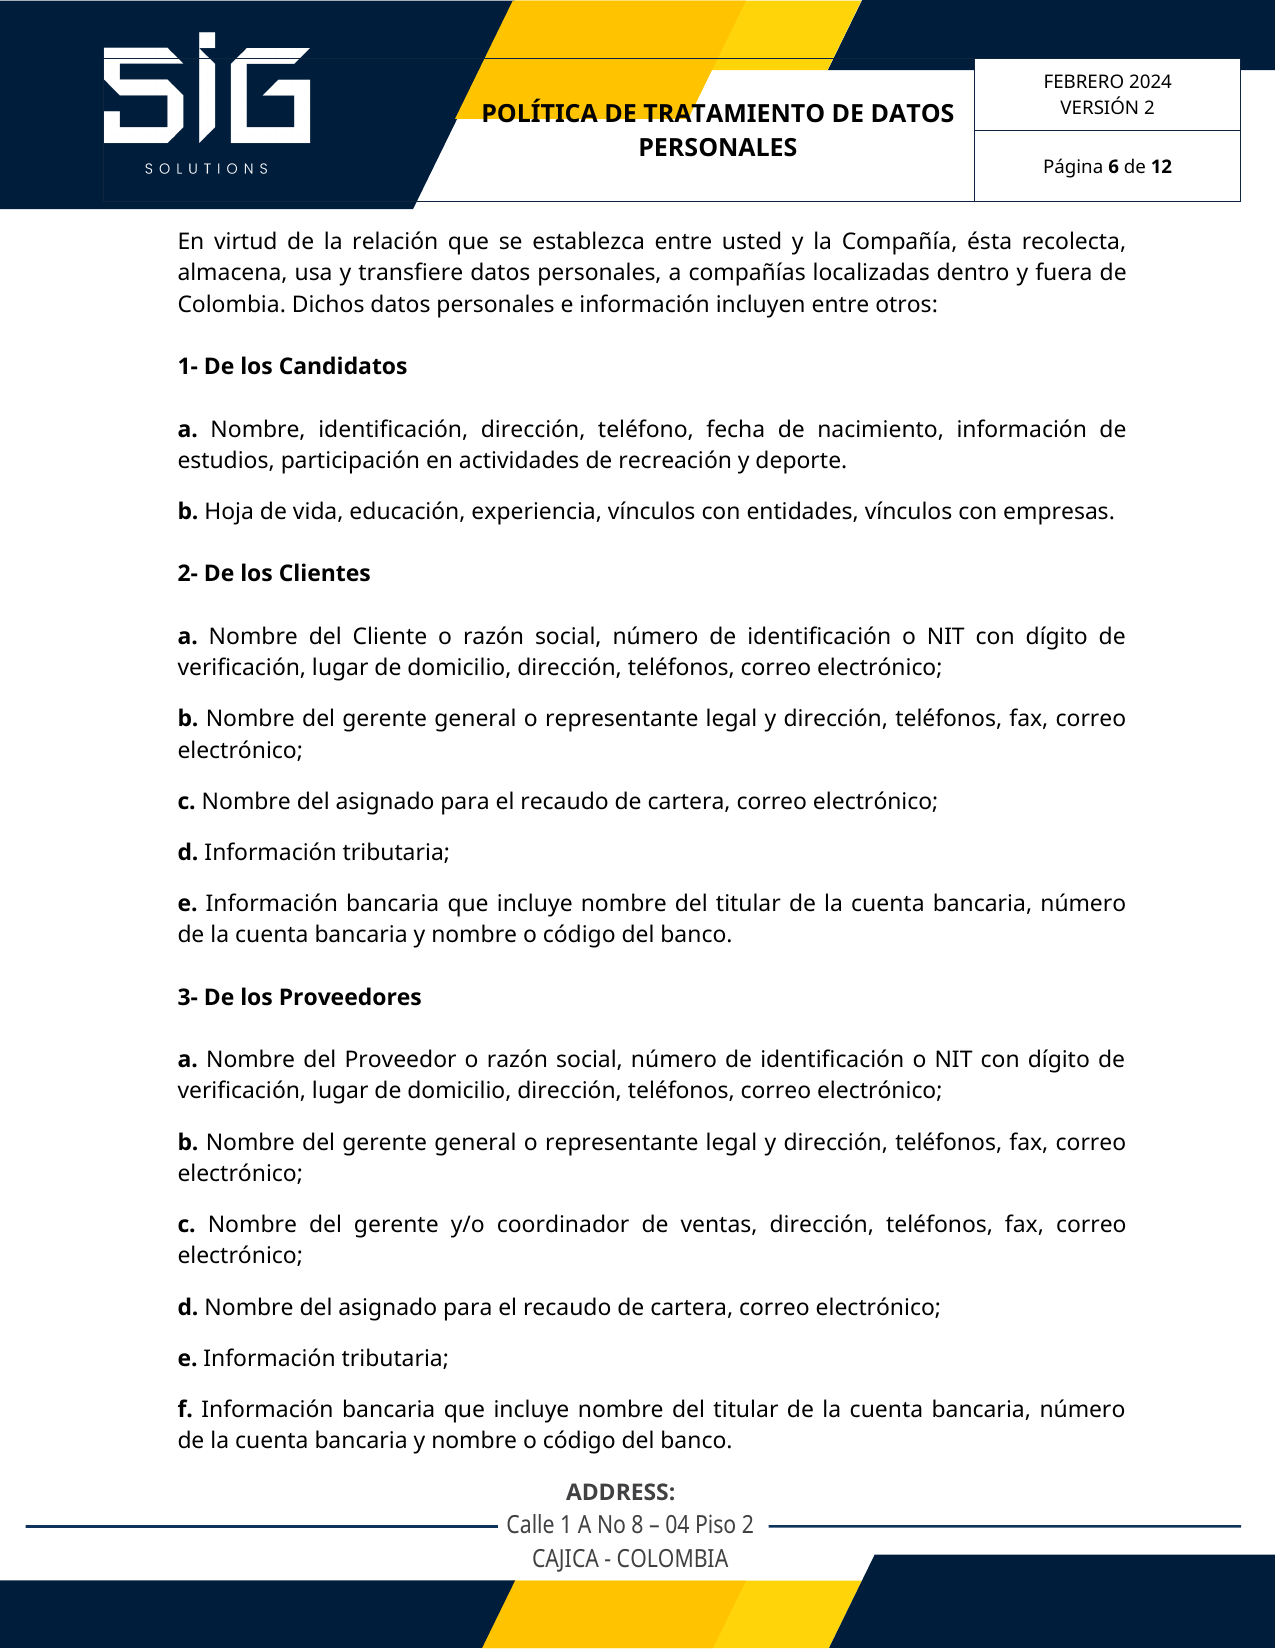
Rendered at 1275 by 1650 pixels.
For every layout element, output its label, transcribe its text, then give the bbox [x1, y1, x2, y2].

text 2- De los Clientes [177, 557, 1127, 589]
picture [104, 59, 344, 190]
text e. Información bancaria que incluye nombre del titular de la cuenta bancaria, número de la cuenta bancaria y nombre o código del banco. [177, 887, 1127, 949]
picture [70, 18, 344, 190]
text c. Nombre del gerente y/o coordinador de ventas, dirección, teléfonos, fax, correo electrónico; [177, 1208, 1127, 1271]
text a. Nombre del Cliente o razón social, número de identificación o NIT con dígito de verificación, lugar de domicilio, dirección, teléfonos, correo electrónico; [177, 620, 1127, 682]
text a. Nombre, identificación, dirección, teléfono, fecha de nacimiento, información de estudios, participación en actividades de recreación y deporte. [177, 412, 1127, 475]
text En virtud de la relación que se establezca entre usted y la Compañía, ésta recolecta, almacena, usa y transfiere datos personales, a compañías localizadas dentro y fuera de Colombia. Dichos datos personales e información incluyen entre otros: [177, 225, 1127, 319]
text 3- De los Proveedores [177, 981, 1127, 1012]
text c. Nombre del asignado para el recaudo de cartera, correo electrónico; [177, 785, 1127, 816]
text e. Información tributaria; [177, 1342, 1127, 1373]
text d. Información tributaria; [177, 836, 1127, 867]
text a. Nombre del Proveedor o razón social, número de identificación o NIT con dígito de verificación, lugar de domicilio, dirección, teléfonos, correo electrónico; [177, 1043, 1127, 1106]
text b. Nombre del gerente general o representante legal y dirección, teléfonos, fax, correo electrónico; [177, 702, 1127, 765]
text b. Nombre del gerente general o representante legal y dirección, teléfonos, fax, correo electrónico; [177, 1126, 1127, 1188]
text 1- De los Candidatos [177, 350, 1127, 381]
text f. Información bancaria que incluye nombre del titular de la cuenta bancaria, número de la cuenta bancaria y nombre o código del banco. [177, 1393, 1127, 1455]
text b. Hoja de vida, educación, experiencia, vínculos con entidades, vínculos con empresas. [177, 495, 1127, 526]
text d. Nombre del asignado para el recaudo de cartera, correo electrónico; [177, 1290, 1127, 1322]
